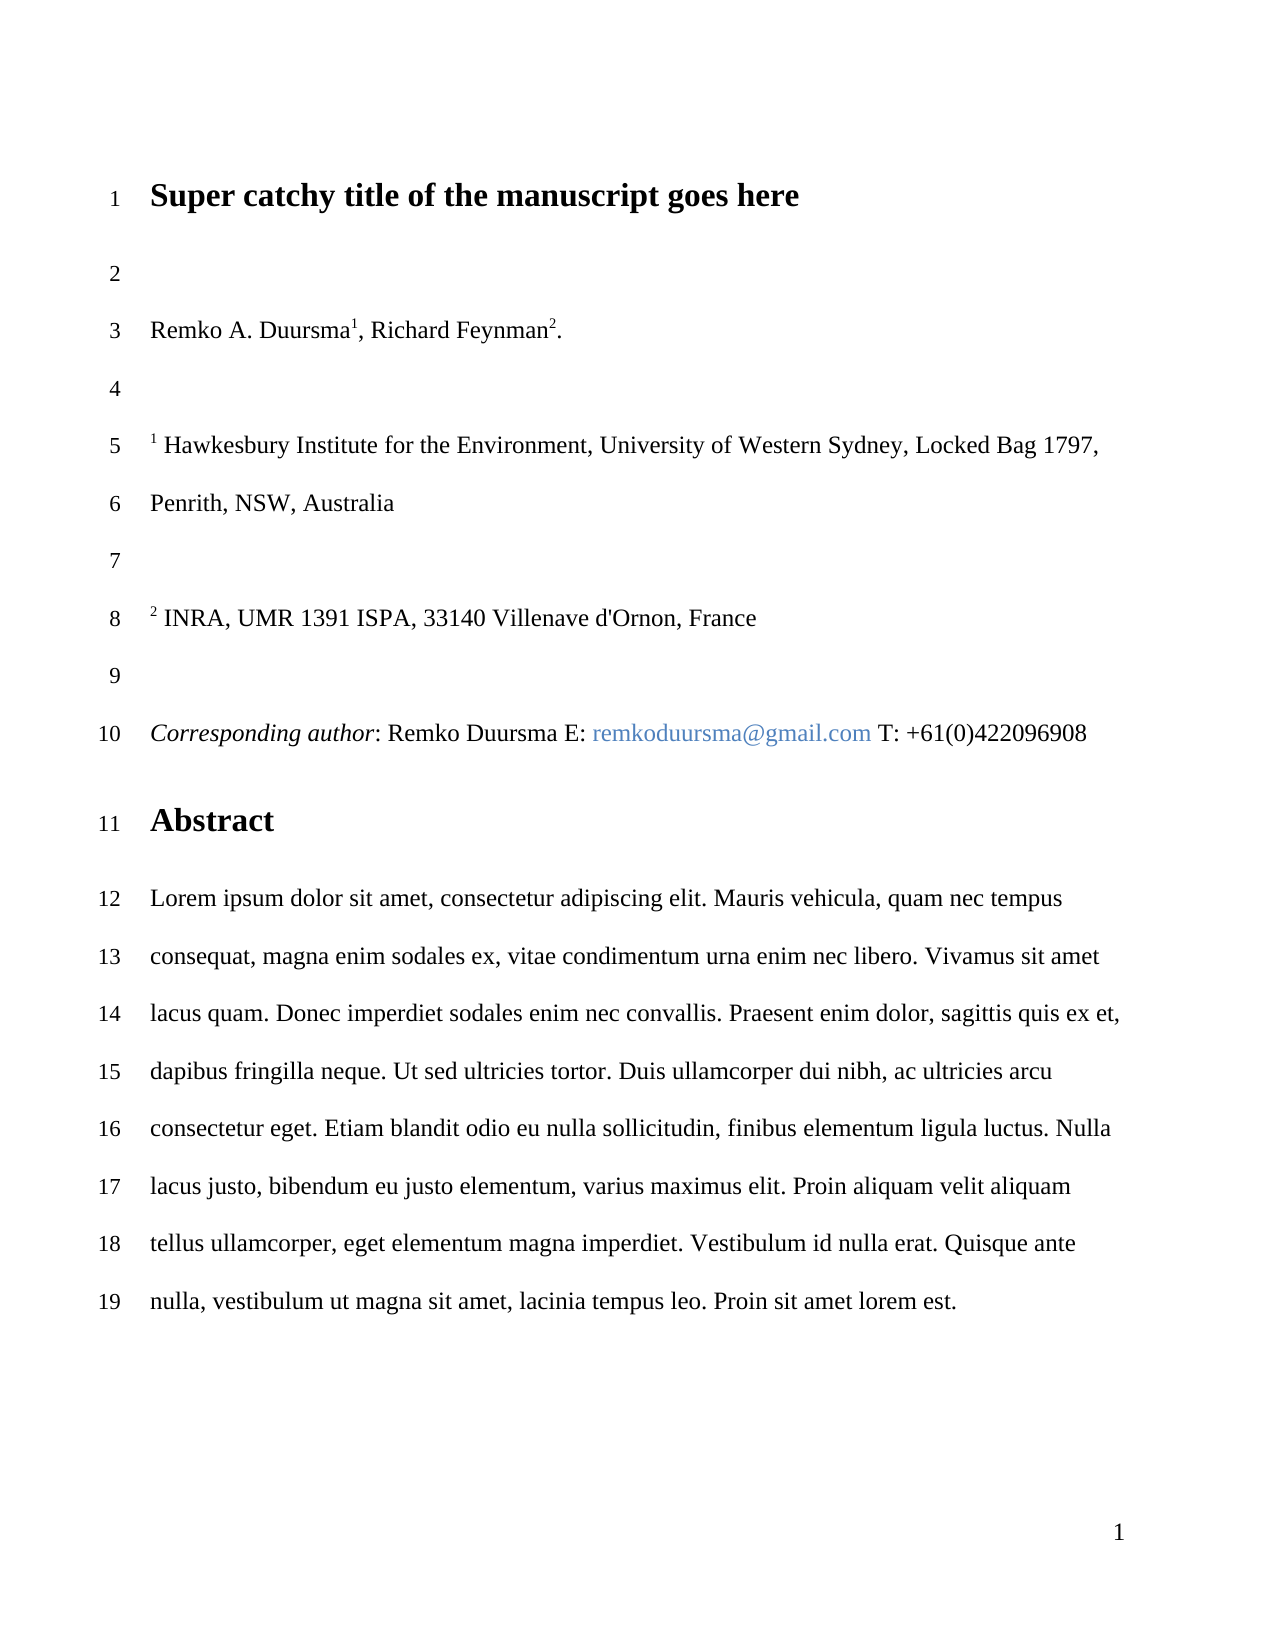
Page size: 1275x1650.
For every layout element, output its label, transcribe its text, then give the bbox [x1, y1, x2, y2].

text Corresponding author: Remko Duursma E: remkoduursma@gmail.com T: +61(0)422096908 [150, 660, 1125, 747]
title Super catchy title of the manuscript goes here [150, 175, 1125, 213]
subtitle Abstract [150, 800, 1125, 839]
text 1 Hawkesbury Institute for the Environment, University of Western Sydney, Locked Bag 1797, Penrith, NSW, Australia [150, 373, 1125, 517]
text Remko A. Duursma1, Richard Feynman2. [150, 258, 1125, 344]
text 2 INRA, UMR 1391 ISPA, 33140 Villenave d'Ornon, France [150, 545, 1125, 632]
text Lorem ipsum dolor sit amet, consectetur adipiscing elit. Mauris vehicula, quam nec tempus consequat, magna enim sodales ex, vitae condimentum urna enim nec libero. Vivamus sit amet lacus quam. Donec imperdiet sodales enim nec convallis. Praesent enim dolor, sagittis quis ex et, dapibus fringilla neque. Ut sed ultricies tortor. Duis ullamcorper dui nibh, ac ultricies arcu consectetur eget. Etiam blandit odio eu nulla sollicitudin, finibus elementum ligula luctus. Nulla lacus justo, bibendum eu justo elementum, varius maximus elit. Proin aliquam velit aliquam tellus ullamcorper, eget elementum magna imperdiet. Vestibulum id nulla erat. Quisque ante nulla, vestibulum ut magna sit amet, lacinia tempus leo. Proin sit amet lorem est. [150, 883, 1125, 1314]
